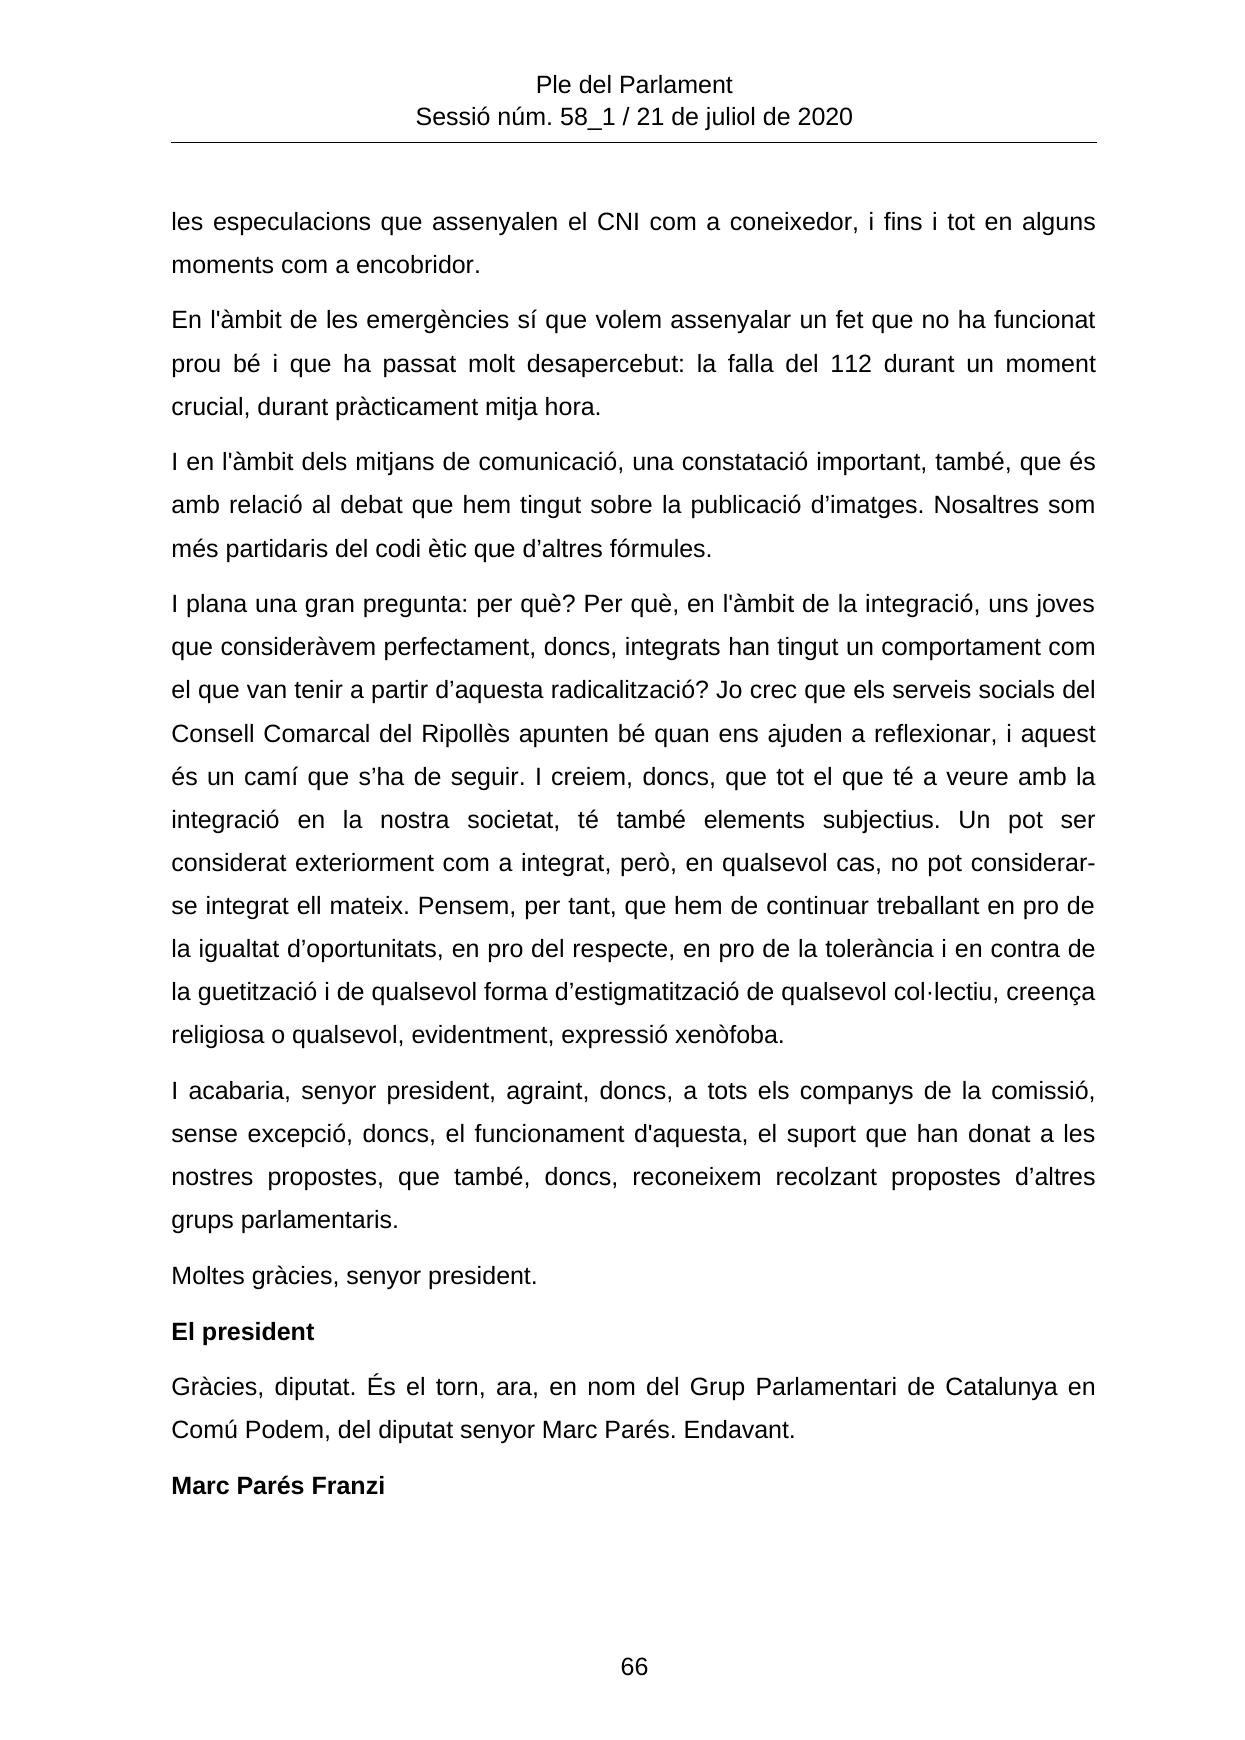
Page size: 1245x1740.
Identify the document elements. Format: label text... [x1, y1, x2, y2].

text Gràcies, diputat. És el torn, ara, en nom del Grup Parlamentari de Catalunya en Comú Podem, del diputat senyor Marc Parés. Endavant. [171, 1372, 1097, 1444]
text El president [171, 1317, 1097, 1346]
text Moltes gràcies, senyor president. [171, 1261, 1097, 1290]
text I plana una gran pregunta: per què? Per què, en l'àmbit de la integració, uns joves que consideràvem perfectament, doncs, integrats han tingut un comportament com el que van tenir a partir d’aquesta radicalització? Jo crec que els serveis socials del Consell Comarcal del Ripollès apunten bé quan ens ajuden a reflexionar, i aquest és un camí que s’ha de seguir. I creiem, doncs, que tot el que té a veure amb la integració en la nostra societat, té també elements subjectius. Un pot ser considerat exteriorment com a integrat, però, en qualsevol cas, no pot considerar-se integrat ell mateix. Pensem, per tant, que hem de continuar treballant en pro de la igualtat d’oportunitats, en pro del respecte, en pro de la tolerància i en contra de la guetització i de qualsevol forma d’estigmatització de qualsevol col·lectiu, creença religiosa o qualsevol, evidentment, expressió xenòfoba. [171, 589, 1097, 1049]
text Marc Parés Franzi [171, 1471, 1097, 1500]
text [171, 207, 1097, 279]
text I acabaria, senyor president, agraint, doncs, a tots els companys de la comissió, sense excepció, doncs, el funcionament d'aquesta, el suport que han donat a les nostres propostes, que també, doncs, reconeixem recolzant propostes d’altres grups parlamentaris. [171, 1076, 1097, 1234]
text I en l'àmbit dels mitjans de comunicació, una constatació important, també, que és amb relació al debat que hem tingut sobre la publicació d’imatges. Nosaltres som més partidaris del codi ètic que d’altres fórmules. [171, 447, 1097, 562]
text En l'àmbit de les emergències sí que volem assenyalar un fet que no ha funcionat prou bé i que ha passat molt desapercebut: la falla del 112 durant un moment crucial, durant pràcticament mitja hora. [171, 306, 1097, 421]
